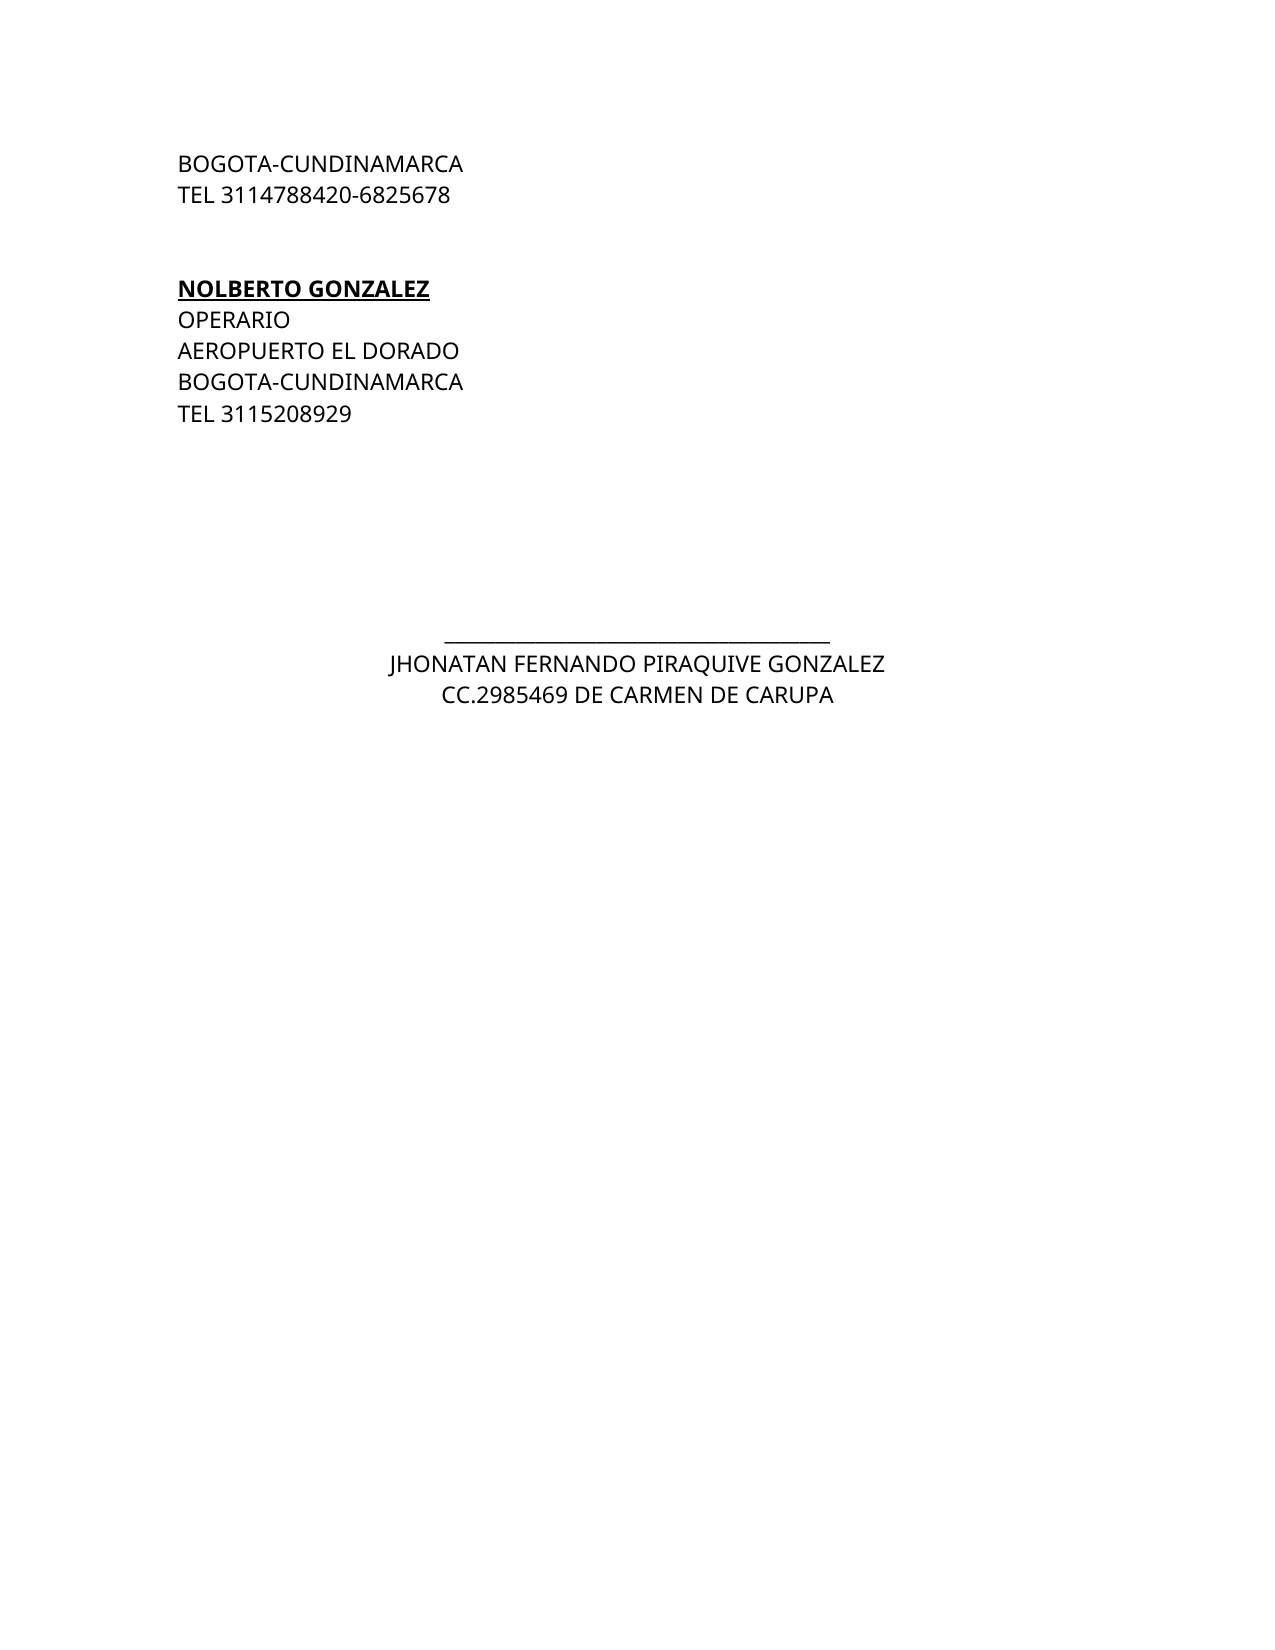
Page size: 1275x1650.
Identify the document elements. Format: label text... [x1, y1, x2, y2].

text CC.2985469 DE CARMEN DE CARUPA [177, 679, 1098, 710]
text AEROPUERTO EL DORADO [177, 335, 1098, 366]
text NOLBERTO GONZALEZ [177, 273, 1098, 304]
text JHONATAN FERNANDO PIRAQUIVE GONZALEZ [177, 648, 1098, 679]
text ______________________________________ [177, 616, 1098, 648]
text TEL 3114788420-6825678 [177, 179, 1098, 210]
text TEL 3115208929 [177, 398, 1098, 429]
text OPERARIO [177, 304, 1098, 335]
text BOGOTA-CUNDINAMARCA [177, 148, 1098, 179]
text BOGOTA-CUNDINAMARCA [177, 366, 1098, 398]
